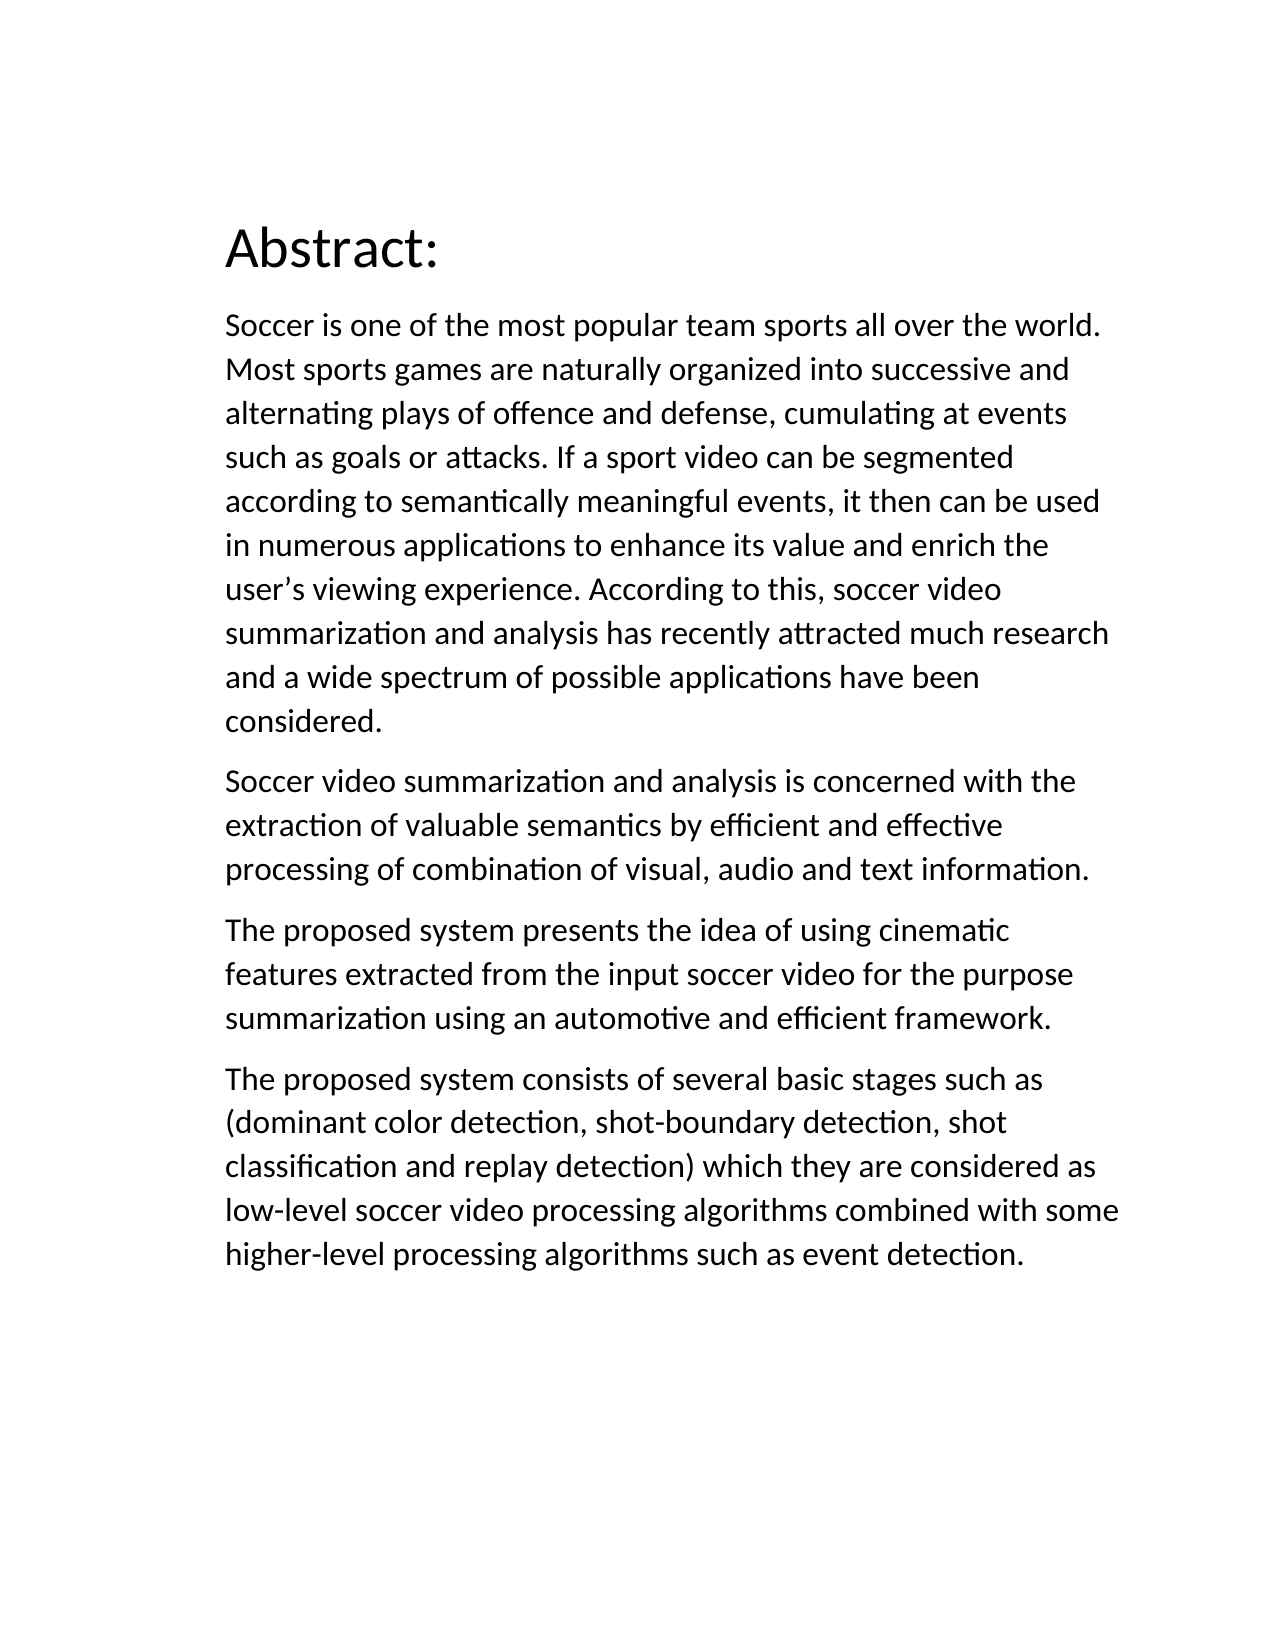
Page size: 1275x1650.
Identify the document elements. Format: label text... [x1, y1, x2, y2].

text The proposed system consists of several basic stages such as (dominant color detection, shot-boundary detection, shot classification and replay detection) which they are considered as low-level soccer video processing algorithms combined with some higher-level processing algorithms such as event detection. [225, 1057, 1125, 1274]
text The proposed system presents the idea of using cinematic features extracted from the input soccer video for the purpose summarization using an automotive and efficient framework. [225, 909, 1125, 1038]
text Abstract: [225, 211, 1125, 282]
text Soccer video summarization and analysis is concerned with the extraction of valuable semantics by efficient and effective processing of combination of visual, audio and text information. [225, 760, 1125, 889]
text Soccer is one of the most popular team sports all over the world. Most sports games are naturally organized into successive and alternating plays of offence and defense, cumulating at events such as goals or attacks. If a sport video can be segmented according to semantically meaningful events, it then can be used in numerous applications to enhance its value and enrich the user’s viewing experience. According to this, soccer video summarization and analysis has recently attracted much research and a wide spectrum of possible applications have been considered. [225, 304, 1125, 741]
